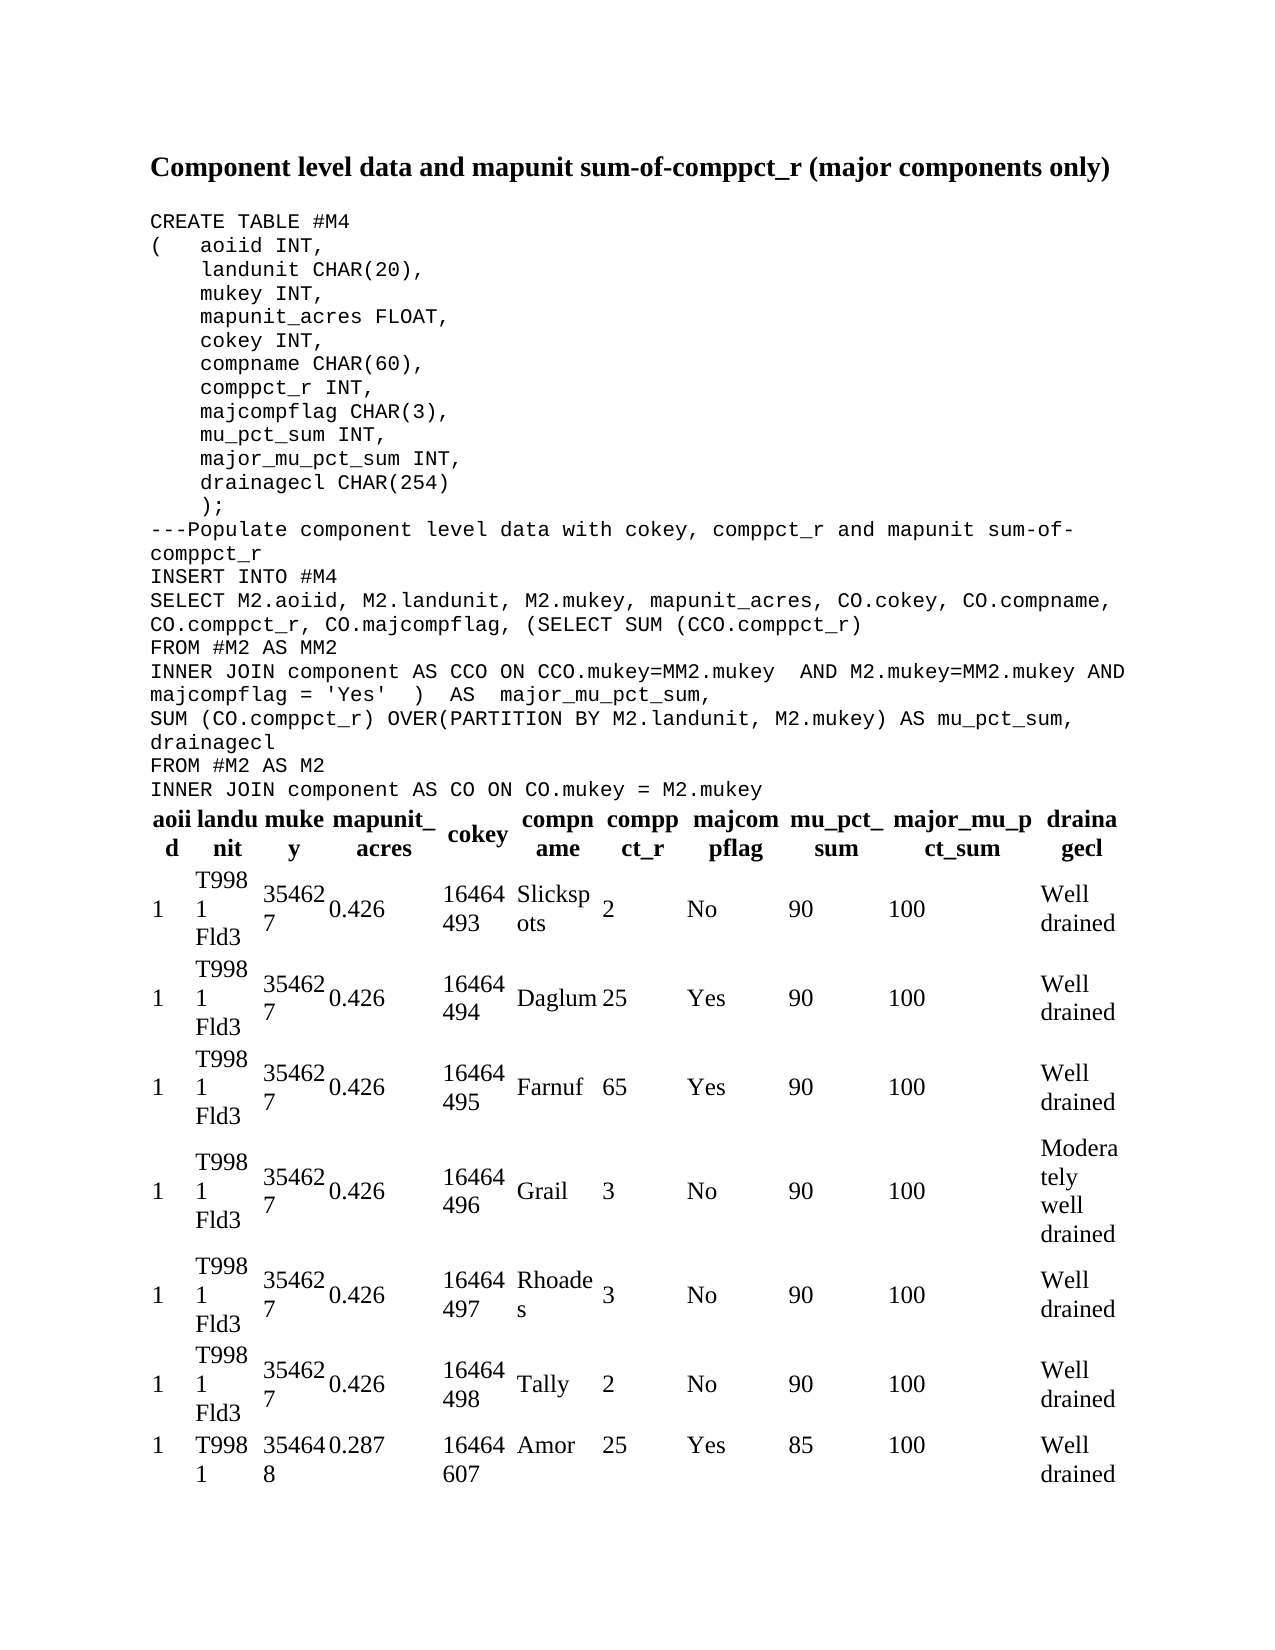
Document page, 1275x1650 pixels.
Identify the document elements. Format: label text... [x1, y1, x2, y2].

table_cell 354648 [261, 1428, 327, 1489]
table_cell Well drained [1039, 863, 1125, 953]
table_cell T9981 Fld3 [194, 863, 261, 953]
table_cell 65 [601, 1042, 685, 1131]
text INNER JOIN component AS CO ON CO.mukey = M2.mukey [150, 779, 1125, 803]
table_cell 16464497 [441, 1250, 515, 1339]
table_cell 100 [886, 863, 1039, 953]
text ( aoiid INT, [150, 235, 1125, 259]
table_cell 90 [787, 1131, 886, 1249]
subtitle Component level data and mapunit sum-of-comppct_r (major components only) [150, 150, 1125, 182]
table_cell T9981 Fld3 [194, 1131, 261, 1249]
text mukey INT, [150, 282, 1125, 306]
table_cell 0.426 [327, 1042, 441, 1131]
text compname CHAR(60), [150, 353, 1125, 377]
table_header major_mu_pct_sum [886, 803, 1039, 863]
table_cell Yes [685, 1428, 787, 1489]
table_cell Slickspots [515, 863, 601, 953]
table_cell Well drained [1039, 1428, 1125, 1489]
text SUM (CO.comppct_r) OVER(PARTITION BY M2.landunit, M2.mukey) AS mu_pct_sum, drainagecl [150, 708, 1125, 755]
table_header aoiid [150, 803, 194, 863]
table_cell Amor [515, 1428, 601, 1489]
text CREATE TABLE #M4 [150, 212, 1125, 235]
table_cell 90 [787, 863, 886, 953]
table_header landunit [194, 803, 261, 863]
table_cell 354627 [261, 863, 327, 953]
table_cell 25 [601, 1428, 685, 1489]
table_cell 3 [601, 1250, 685, 1339]
text major_mu_pct_sum INT, [150, 448, 1125, 472]
table_cell T9981 Fld3 [194, 1428, 261, 1489]
table_header compname [515, 803, 601, 863]
table_cell 16464498 [441, 1339, 515, 1428]
table_cell 16464494 [441, 953, 515, 1042]
text drainagecl CHAR(254) [150, 472, 1125, 495]
table_cell Daglum [515, 953, 601, 1042]
table_cell 1 [150, 1250, 194, 1339]
text INSERT INTO #M4 [150, 566, 1125, 590]
table_cell 2 [601, 863, 685, 953]
text mapunit_acres FLOAT, [150, 306, 1125, 330]
table_cell 85 [787, 1428, 886, 1489]
table_cell 3 [601, 1131, 685, 1249]
table_cell 100 [886, 1250, 1039, 1339]
table_cell 0.426 [327, 953, 441, 1042]
table_cell 16464493 [441, 863, 515, 953]
table_cell 100 [886, 1131, 1039, 1249]
text landunit CHAR(20), [150, 259, 1125, 282]
table_cell 1 [150, 1339, 194, 1428]
table_cell Well drained [1039, 1339, 1125, 1428]
table_cell 1 [150, 863, 194, 953]
table_cell 100 [886, 1339, 1039, 1428]
table_cell 16464496 [441, 1131, 515, 1249]
text INNER JOIN component AS CCO ON CCO.mukey=MM2.mukey AND M2.mukey=MM2.mukey AND majcompflag = 'Yes' ) AS major_mu_pct_sum, [150, 661, 1125, 708]
table_cell Rhoades [515, 1250, 601, 1339]
table_cell 354627 [261, 1042, 327, 1131]
table_cell 90 [787, 953, 886, 1042]
table_cell 1 [150, 1042, 194, 1131]
table_cell Well drained [1039, 953, 1125, 1042]
table_cell Farnuf [515, 1042, 601, 1131]
table_cell Well drained [1039, 1042, 1125, 1131]
table_cell No [685, 1339, 787, 1428]
table_cell No [685, 1131, 787, 1249]
table_header drainagecl [1039, 803, 1125, 863]
text mu_pct_sum INT, [150, 424, 1125, 448]
text FROM #M2 AS M2 [150, 755, 1125, 779]
text FROM #M2 AS MM2 [150, 637, 1125, 661]
table_cell 354627 [261, 1250, 327, 1339]
table_header cokey [441, 803, 515, 863]
text ---Populate component level data with cokey, comppct_r and mapunit sum-of-comppct_r [150, 519, 1125, 566]
table_cell 0.426 [327, 1339, 441, 1428]
table_cell Yes [685, 1042, 787, 1131]
text ); [150, 495, 1125, 519]
table_cell 354627 [261, 953, 327, 1042]
text cokey INT, [150, 330, 1125, 353]
table_cell 354627 [261, 1131, 327, 1249]
table_cell 0.287 [327, 1428, 441, 1489]
table_cell 0.426 [327, 1250, 441, 1339]
table_cell T9981 Fld3 [194, 953, 261, 1042]
table_cell T9981 Fld3 [194, 1339, 261, 1428]
text comppct_r INT, [150, 377, 1125, 401]
table_cell 90 [787, 1250, 886, 1339]
table_cell 1 [150, 1428, 194, 1489]
table_cell Grail [515, 1131, 601, 1249]
table_cell 100 [886, 1042, 1039, 1131]
table_header mukey [261, 803, 327, 863]
table_cell 0.426 [327, 863, 441, 953]
table_cell 25 [601, 953, 685, 1042]
table_cell 90 [787, 1042, 886, 1131]
table_cell 1 [150, 1131, 194, 1249]
table_cell 0.426 [327, 1131, 441, 1249]
table_header mapunit_acres [327, 803, 441, 863]
table_cell 2 [601, 1339, 685, 1428]
table_cell T9981 Fld3 [194, 1250, 261, 1339]
table_cell Well drained [1039, 1250, 1125, 1339]
table_header mu_pct_sum [787, 803, 886, 863]
text majcompflag CHAR(3), [150, 401, 1125, 424]
table_cell 16464495 [441, 1042, 515, 1131]
table_cell Tally [515, 1339, 601, 1428]
table_cell 90 [787, 1339, 886, 1428]
table_cell 100 [886, 953, 1039, 1042]
table_cell 16464607 [441, 1428, 515, 1489]
table_header comppct_r [601, 803, 685, 863]
table_cell T9981 Fld3 [194, 1042, 261, 1131]
table_cell Yes [685, 953, 787, 1042]
table_cell No [685, 863, 787, 953]
text SELECT M2.aoiid, M2.landunit, M2.mukey, mapunit_acres, CO.cokey, CO.compname, CO.comppct_r, CO.majcompflag, (SELECT SUM (CCO.comppct_r) [150, 590, 1125, 637]
table_cell 1 [150, 953, 194, 1042]
table_header majcompflag [685, 803, 787, 863]
table_cell No [685, 1250, 787, 1339]
table_cell 354627 [261, 1339, 327, 1428]
table_cell 100 [886, 1428, 1039, 1489]
table_cell Moderately well drained [1039, 1131, 1125, 1249]
